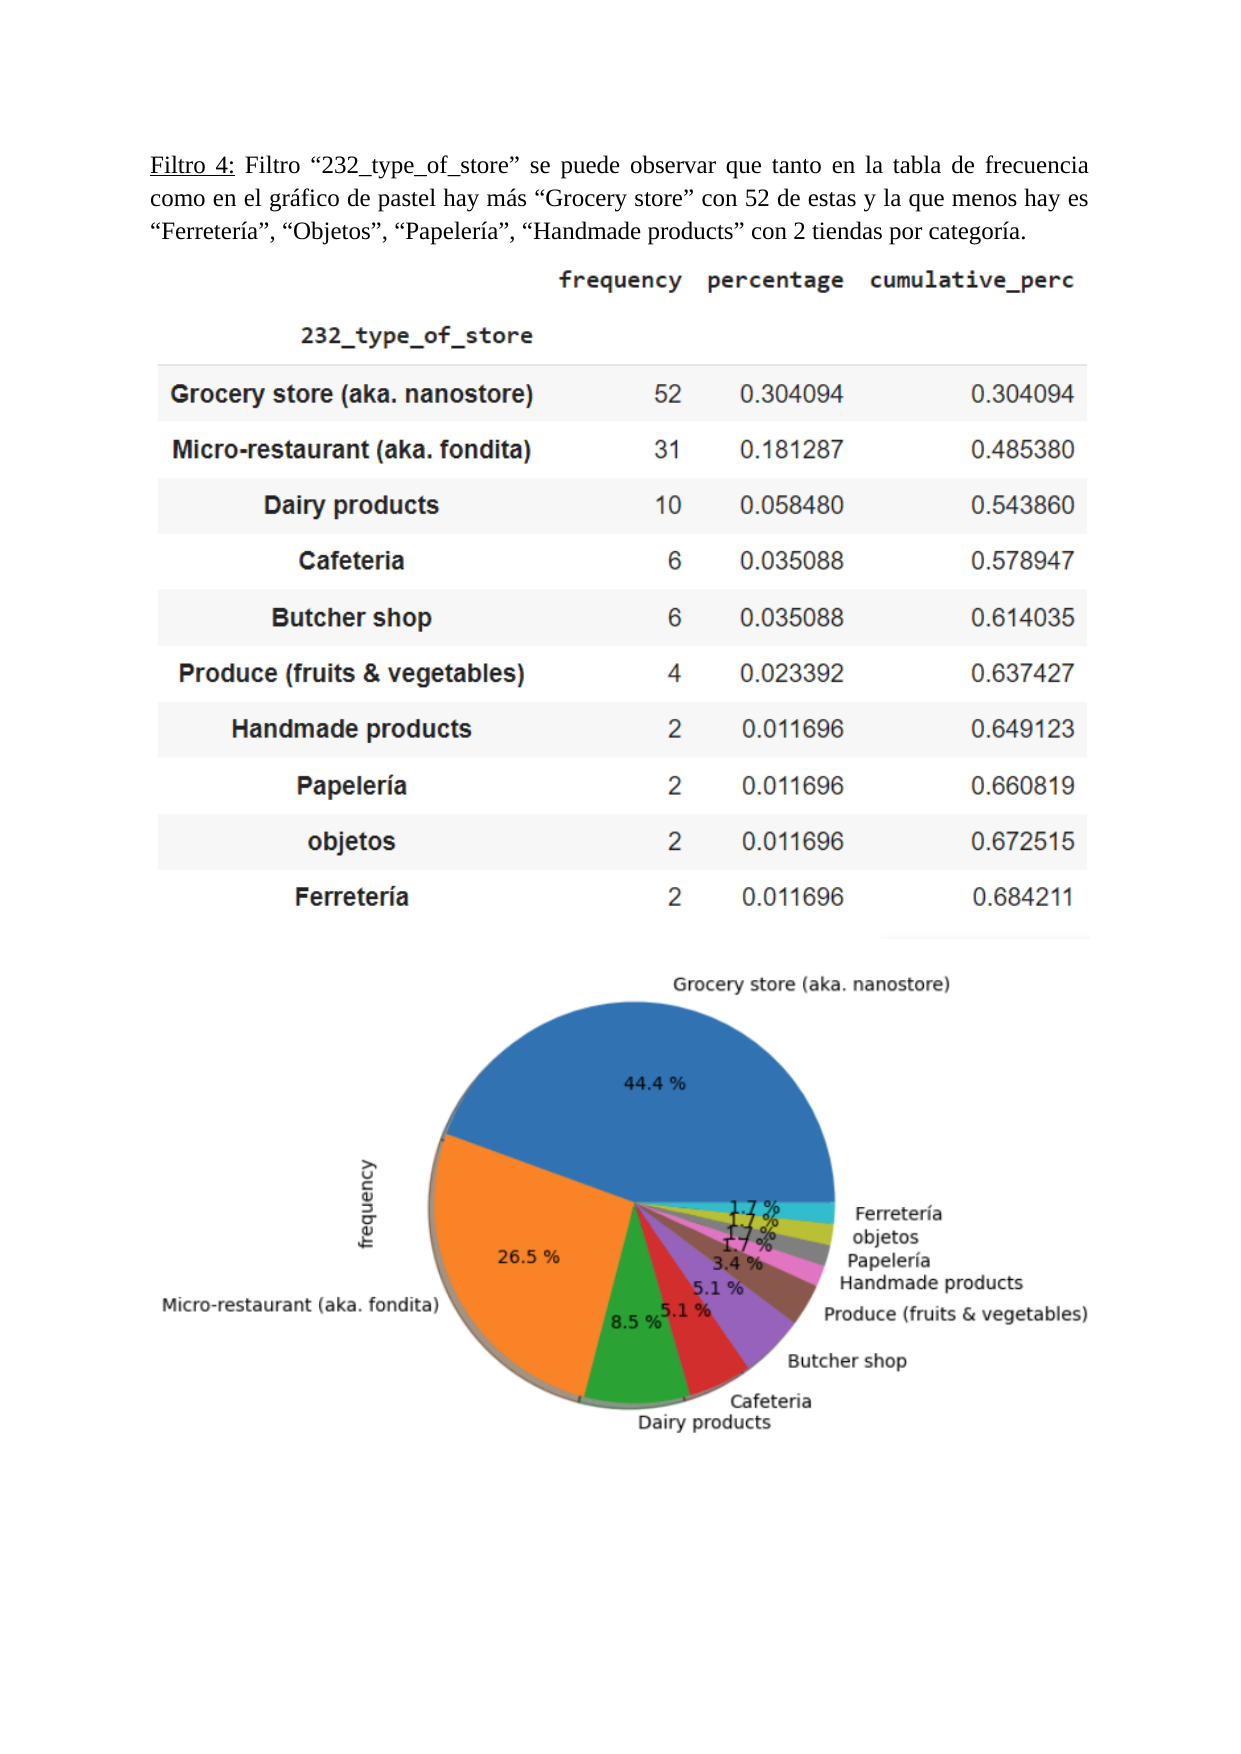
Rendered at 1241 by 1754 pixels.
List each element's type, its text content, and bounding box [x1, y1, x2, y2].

text Filtro 4: Filtro “232_type_of_store” se puede observar que tanto en la tabla de frecuencia como en el gráfico de pastel hay más “Grocery store” con 52 de estas y la que menos hay es “Ferretería”, “Objetos”, “Papelería”, “Handmade products” con 2 tiendas por categoría. [150, 150, 1090, 245]
picture [150, 942, 1091, 1443]
picture [150, 249, 1091, 939]
